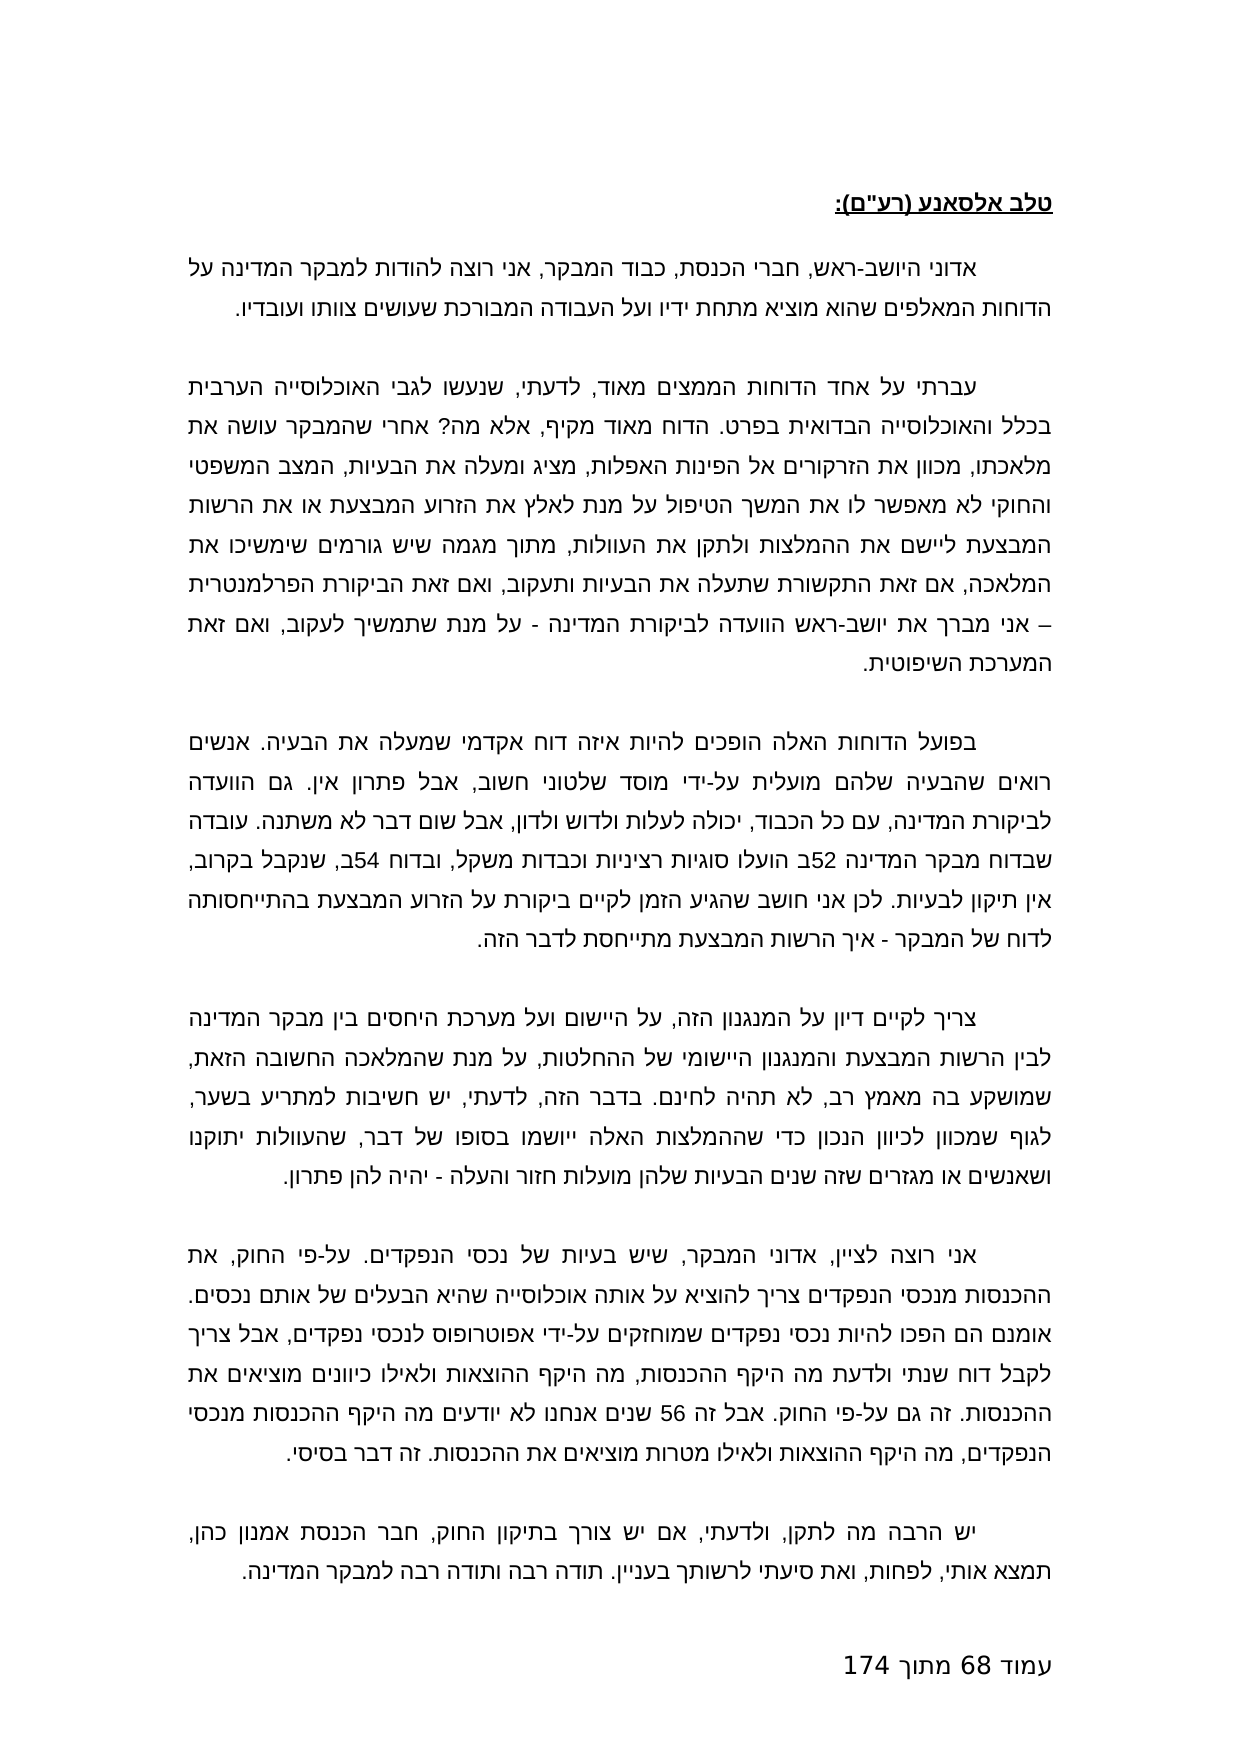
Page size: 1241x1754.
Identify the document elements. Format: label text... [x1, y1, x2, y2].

text אני רוצה לציין, אדוני המבקר, שיש בעיות של נכסי הנפקדים. על-פי החוק, את ההכנסות מנכסי הנפקדים צריך להוציא על אותה אוכלוסייה שהיא הבעלים של אותם נכסים. אומנם הם הפכו להיות נכסי נפקדים שמוחזקים על-ידי אפוטרופוס לנכסי נפקדים, אבל צריך לקבל דוח שנתי ולדעת מה היקף ההכנסות, מה היקף ההוצאות ולאילו כיוונים מוציאים את ההכנסות. זה גם על-פי החוק. אבל זה 56 שנים אנחנו לא יודעים מה היקף ההכנסות מנכסי הנפקדים, מה היקף ההוצאות ולאילו מטרות מוציאים את ההכנסות. זה דבר בסיסי. [187, 1242, 1053, 1466]
text בפועל הדוחות האלה הופכים להיות איזה דוח אקדמי שמעלה את הבעיה. אנשים רואים שהבעיה שלהם מועלית על-ידי מוסד שלטוני חשוב, אבל פתרון אין. גם הוועדה לביקורת המדינה, עם כל הכבוד, יכולה לעלות ולדוש ולדון, אבל שום דבר לא משתנה. עובדה שבדוח מבקר המדינה 52ב הועלו סוגיות רציניות וכבדות משקל, ובדוח 54ב, שנקבל בקרוב, אין תיקון לבעיות. לכן אני חושב שהגיע הזמן לקיים ביקורת על הזרוע המבצעת בהתייחסותה לדוח של המבקר - איך הרשות המבצעת מתייחסת לדבר הזה. [187, 729, 1053, 953]
text עברתי על אחד הדוחות הממצים מאוד, לדעתי, שנעשו לגבי האוכלוסייה הערבית בכלל והאוכלוסייה הבדואית בפרט. הדוח מאוד מקיף, אלא מה? אחרי שהמבקר עושה את מלאכתו, מכוון את הזרקורים אל הפינות האפלות, מציג ומעלה את הבעיות, המצב המשפטי והחוקי לא מאפשר לו את המשך הטיפול על מנת לאלץ את הזרוע המבצעת או את הרשות המבצעת ליישם את ההמלצות ולתקן את העוולות, מתוך מגמה שיש גורמים שימשיכו את המלאכה, אם זאת התקשורת שתעלה את הבעיות ותעקוב, ואם זאת הביקורת הפרלמנטרית – אני מברך את יושב-ראש הוועדה לביקורת המדינה - על מנת שתמשיך לעקוב, ואם זאת המערכת השיפוטית. [187, 374, 1053, 676]
text טלב אלסאנע (רע"ם): [187, 189, 1053, 216]
text יש הרבה מה לתקן, ולדעתי, אם יש צורך בתיקון החוק, חבר הכנסת אמנון כהן, תמצא אותי, לפחות, ואת סיעתי לרשותך בעניין. תודה רבה ותודה רבה למבקר המדינה. [187, 1519, 1053, 1584]
text אדוני היושב-ראש, חברי הכנסת, כבוד המבקר, אני רוצה להודות למבקר המדינה על הדוחות המאלפים שהוא מוציא מתחת ידיו ועל העבודה המבורכת שעושים צוותו ועובדיו. [187, 255, 1053, 321]
text צריך לקיים דיון על המנגנון הזה, על היישום ועל מערכת היחסים בין מבקר המדינה לבין הרשות המבצעת והמנגנון היישומי של ההחלטות, על מנת שהמלאכה החשובה הזאת, שמושקע בה מאמץ רב, לא תהיה לחינם. בדבר הזה, לדעתי, יש חשיבות למתריע בשער, לגוף שמכוון לכיוון הנכון כדי שההמלצות האלה ייושמו בסופו של דבר, שהעוולות יתוקנו ושאנשים או מגזרים שזה שנים הבעיות שלהן מועלות חזור והעלה - יהיה להן פתרון. [187, 1005, 1053, 1190]
